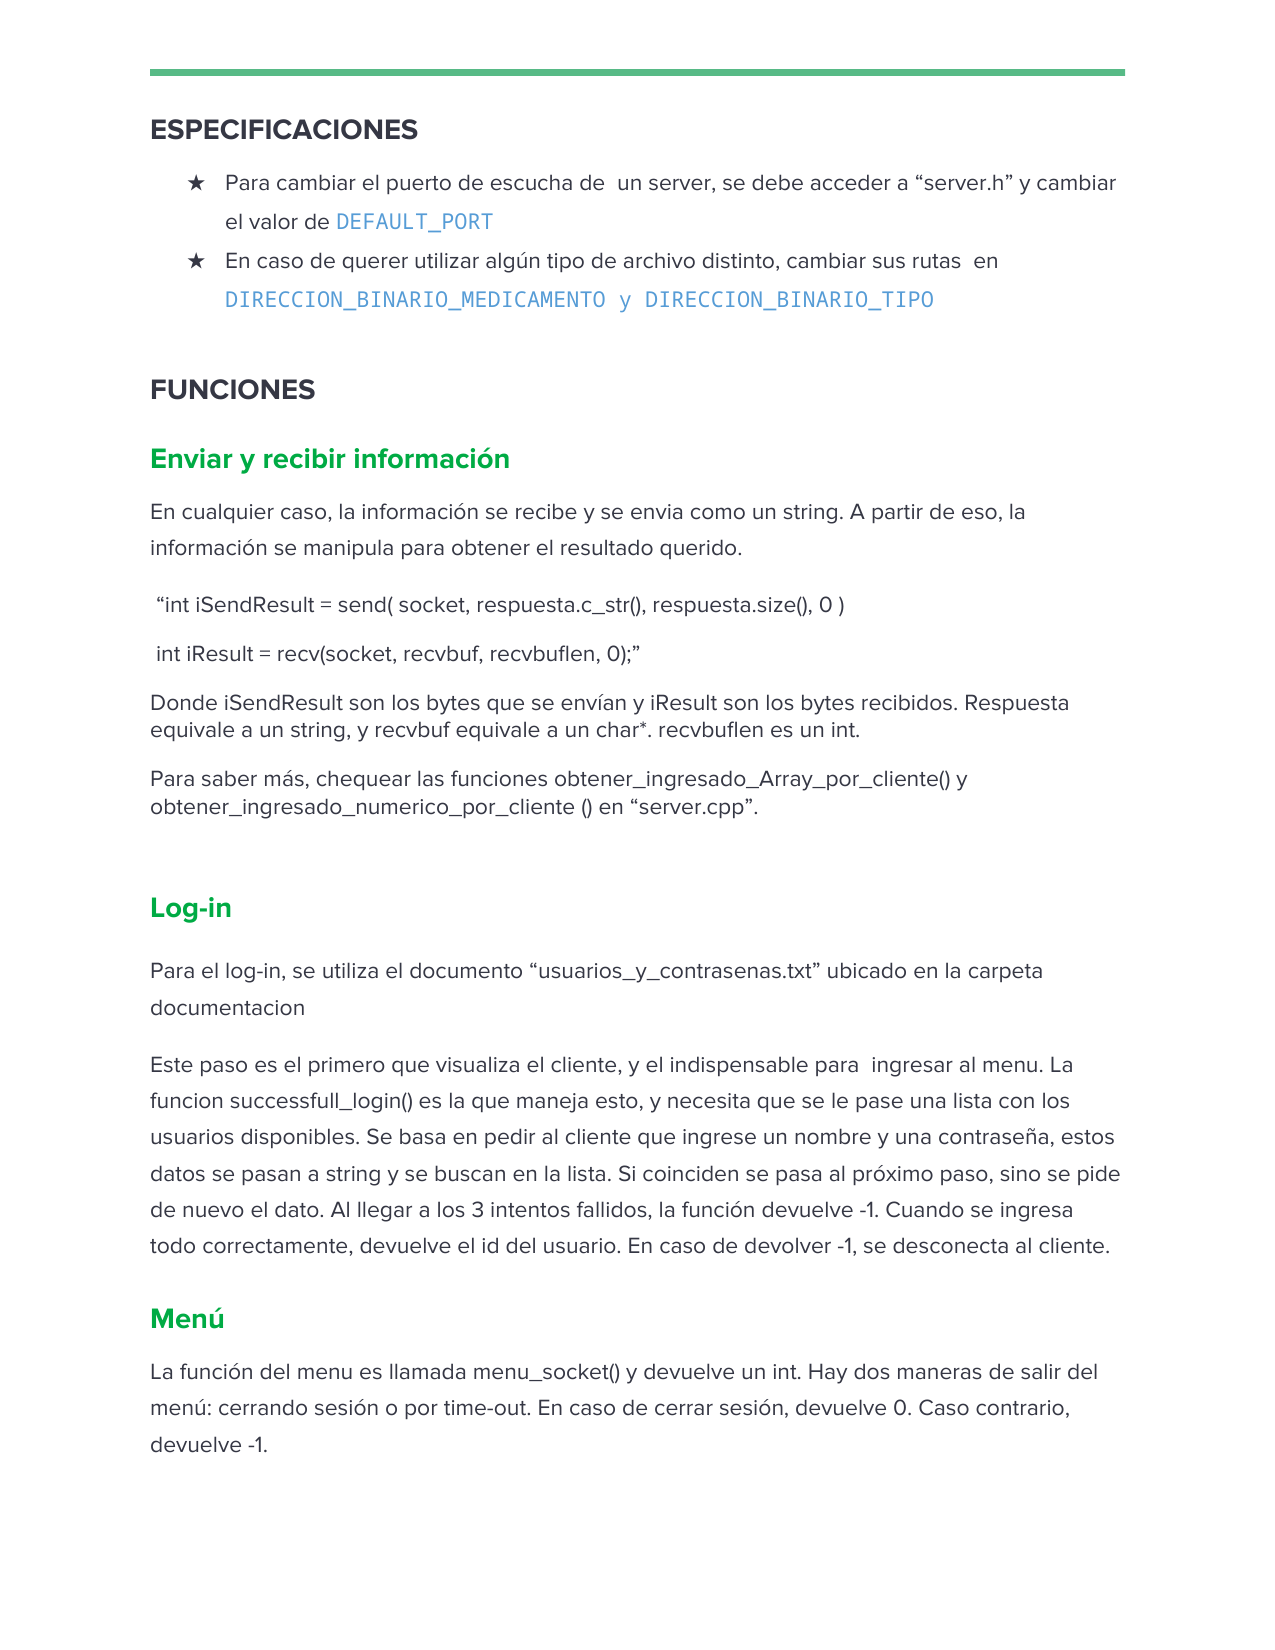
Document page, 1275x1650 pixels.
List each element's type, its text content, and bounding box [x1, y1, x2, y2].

subtitle Enviar y recibir información [150, 442, 1125, 477]
text Para el log-in, se utiliza el documento “usuarios_y_contrasenas.txt” ubicado en la carpeta documentacion [150, 958, 1125, 1022]
subtitle ESPECIFICACIONES [150, 112, 1125, 148]
subtitle Menú [150, 1302, 1125, 1338]
text Donde iSendResult son los bytes que se envían y iResult son los bytes recibidos. Respuesta equivale a un string, y recvbuf equivale a un char*. recvbuflen es un int. [150, 689, 1125, 745]
text int iResult = recv(socket, recvbuf, recvbuflen, 0);” [150, 640, 1125, 668]
text “int iSendResult = send( socket, respuesta.c_str(), respuesta.size(), 0 ) [150, 591, 1125, 619]
list En caso de querer utilizar algún tipo de archivo distinto, cambiar sus rutas en DIRECCION_BINARIO_MEDICAMENTO y DIRECCION_BINARIO_TIPO [187, 245, 1125, 314]
subtitle FUNCIONES [150, 373, 1125, 408]
list Para cambiar el puerto de escucha de un server, se debe acceder a “server.h” y cambiar el valor de DEFAULT_PORT [187, 169, 1125, 236]
text En cualquier caso, la información se recibe y se envia como un string. A partir de eso, la información se manipula para obtener el resultado querido. [150, 498, 1125, 562]
text Log-in [150, 891, 1125, 926]
picture [150, 69, 1125, 76]
text Para saber más, chequear las funciones obtener_ingresado_Array_por_cliente() y obtener_ingresado_numerico_por_cliente () en “server.cpp”. [150, 766, 1125, 821]
text La función del menu es llamada menu_socket() y devuelve un int. Hay dos maneras de salir del menú: cerrando sesión o por time-out. En caso de cerrar sesión, devuelve 0. Caso contrario, devuelve -1. [150, 1358, 1125, 1459]
text Este paso es el primero que visualiza el cliente, y el indispensable para ingresar al menu. La funcion successfull_login() es la que maneja esto, y necesita que se le pase una lista con los usuarios disponibles. Se basa en pedir al cliente que ingrese un nombre y una contraseña, estos datos se pasan a string y se buscan en la lista. Si coinciden se pasa al próximo paso, sino se pide de nuevo el dato. Al llegar a los 3 intentos fallidos, la función devuelve -1. Cuando se ingresa todo correctamente, devuelve el id del usuario. En caso de devolver -1, se desconecta al cliente. [150, 1051, 1125, 1260]
